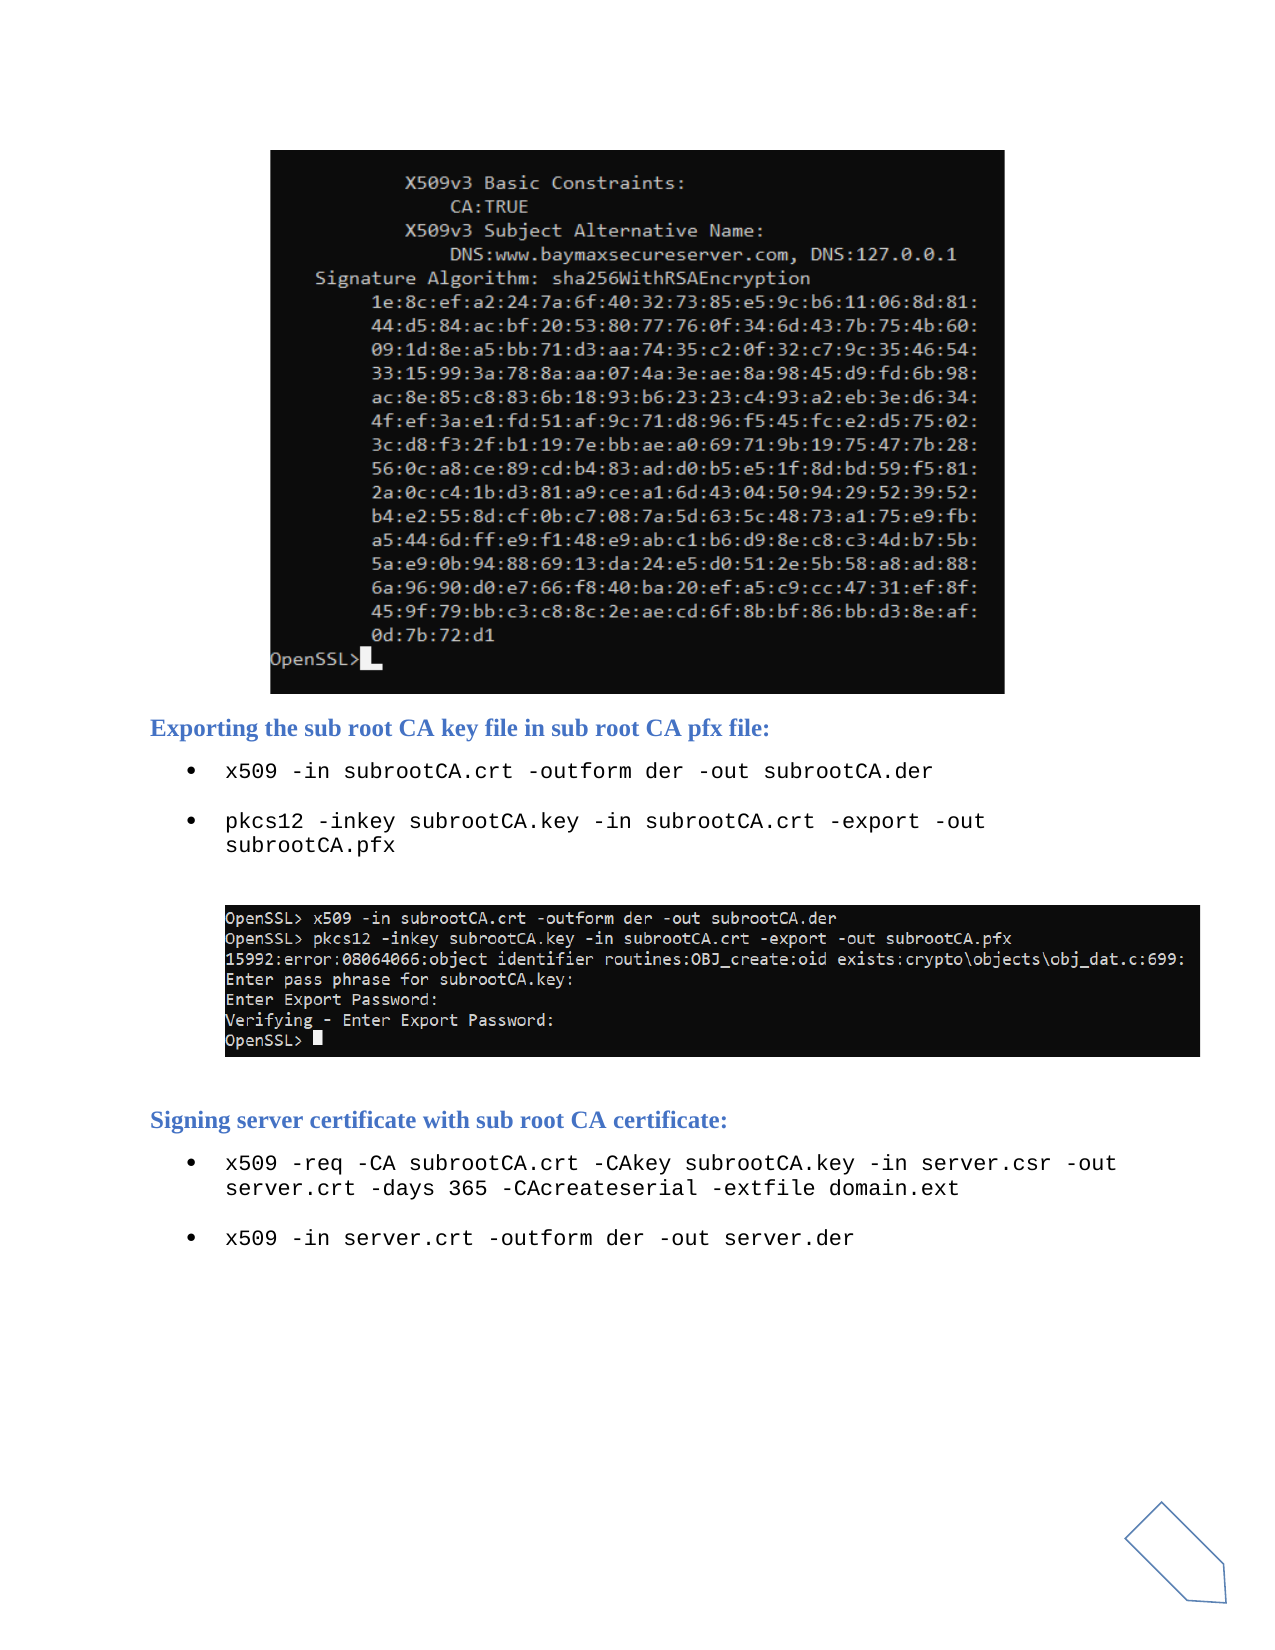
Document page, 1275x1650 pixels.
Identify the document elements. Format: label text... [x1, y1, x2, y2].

text Signing server certificate with sub root CA certificate: [150, 1105, 1125, 1133]
picture [270, 150, 1005, 694]
list x509 -in server.crt -outform der -out server.der [187, 1227, 1125, 1252]
list x509 -in subrootCA.crt -outform der -out subrootCA.der [187, 760, 1125, 785]
list x509 -req -CA subrootCA.crt -CAkey subrootCA.key -in server.csr -out server.crt -days 365 -CAcreateserial -extfile domain.ext [187, 1152, 1125, 1202]
list pkcs12 -inkey subrootCA.key -in subrootCA.crt -export -out subrootCA.pfx [187, 810, 1125, 859]
picture [225, 905, 1200, 1057]
text Exporting the sub root CA key file in sub root CA pfx file: [150, 713, 1125, 741]
